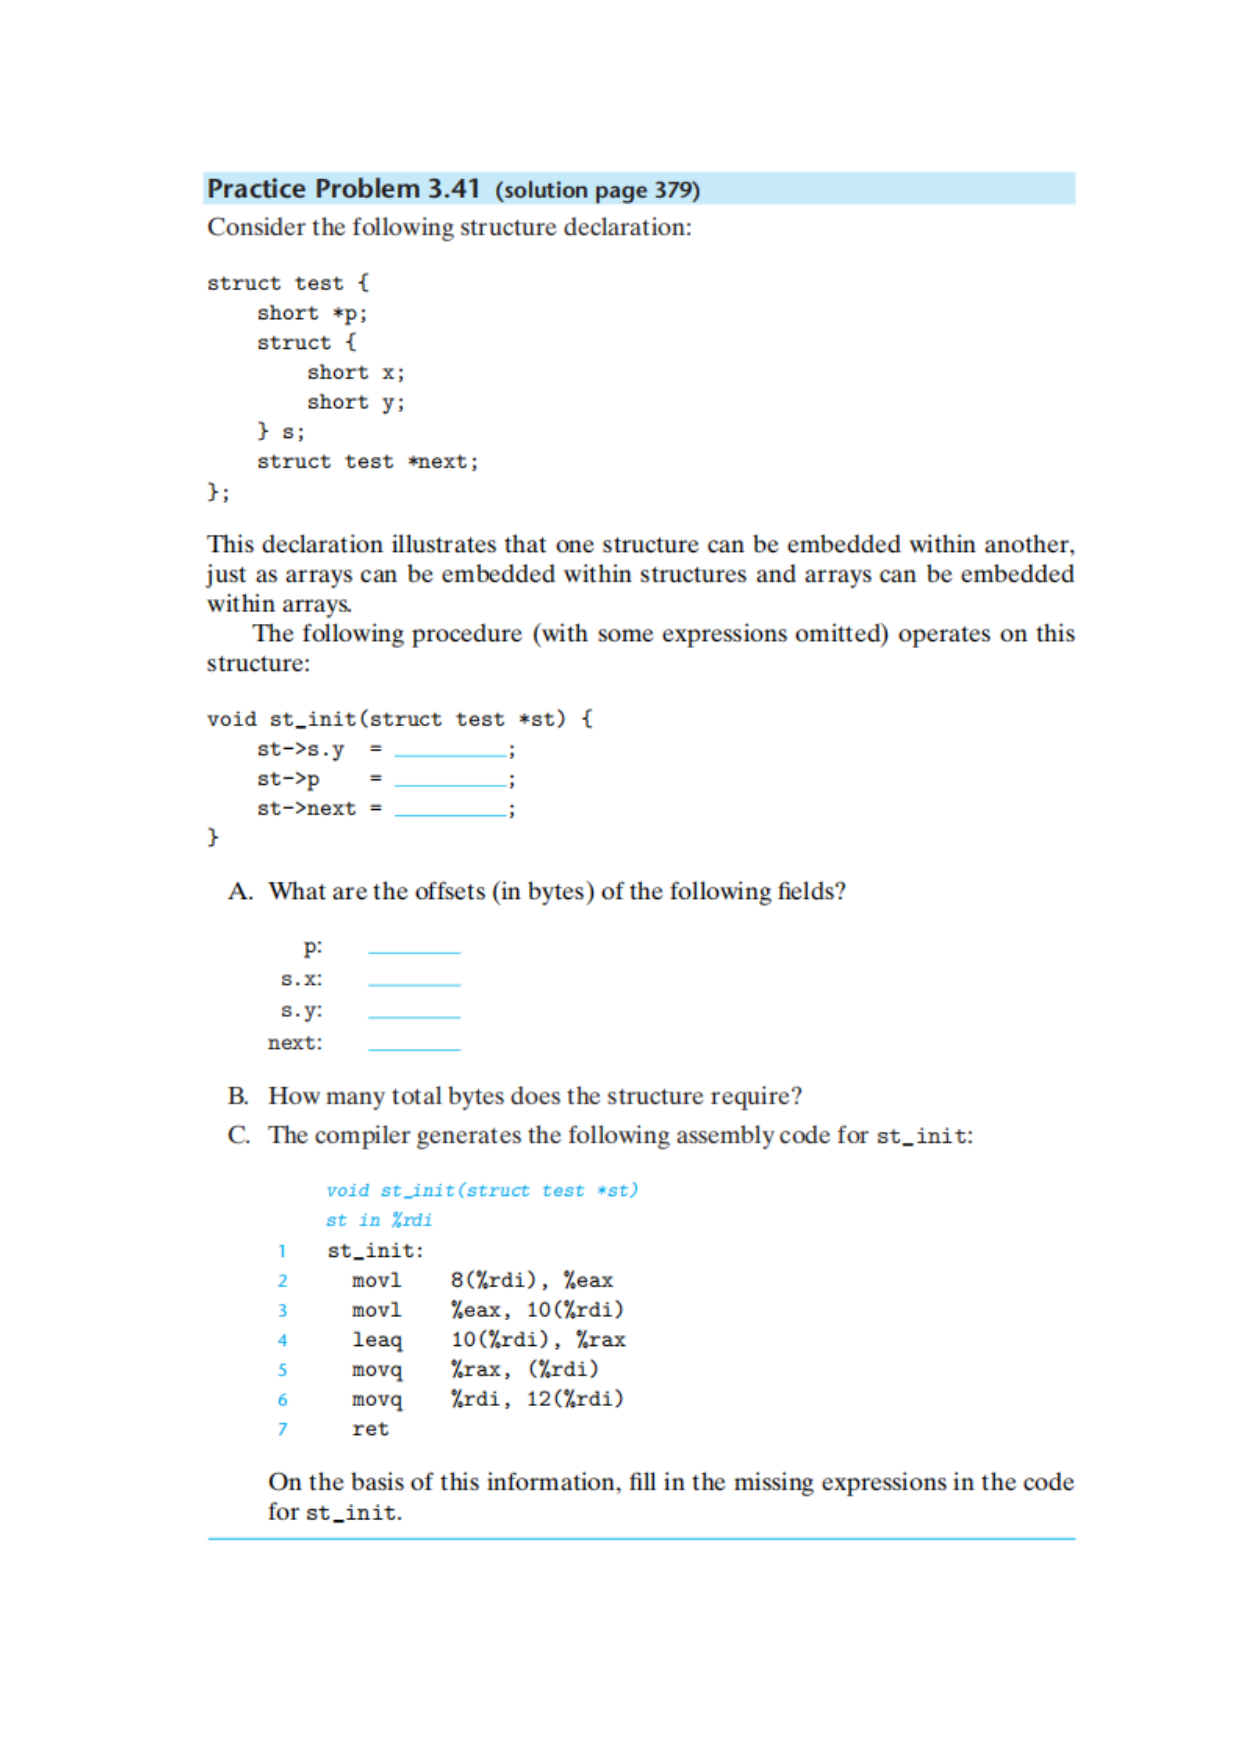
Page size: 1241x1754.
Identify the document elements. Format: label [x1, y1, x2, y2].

picture [187, 151, 1191, 1556]
